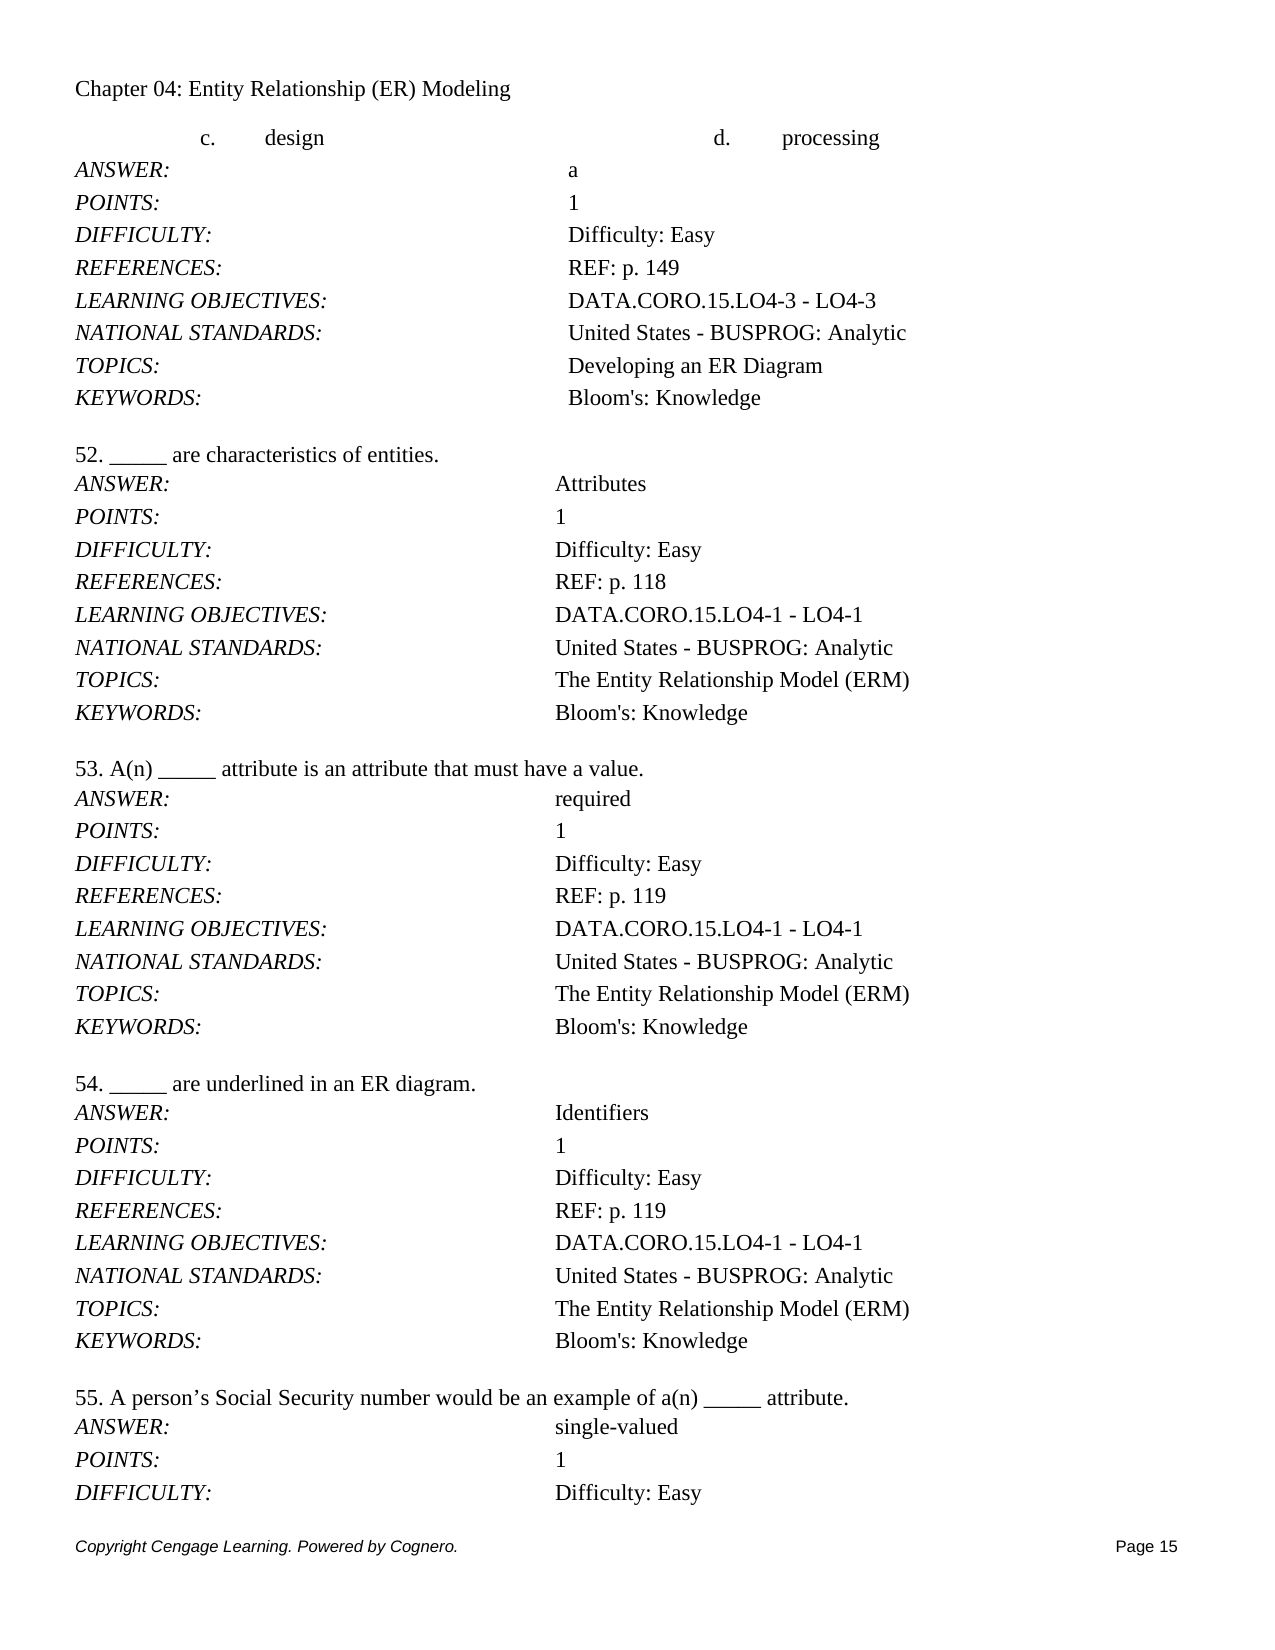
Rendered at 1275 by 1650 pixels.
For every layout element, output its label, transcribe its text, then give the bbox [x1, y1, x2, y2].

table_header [75, 121, 1200, 414]
table_header 53. A(n) _____ attribute is an attribute that must have a value. [75, 755, 1200, 1043]
table_header 54. _____ are underlined in an ER diagram. [75, 1070, 1200, 1357]
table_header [75, 1384, 1200, 1508]
table_header 52. _____ are characteristics of entities. [75, 441, 1200, 728]
